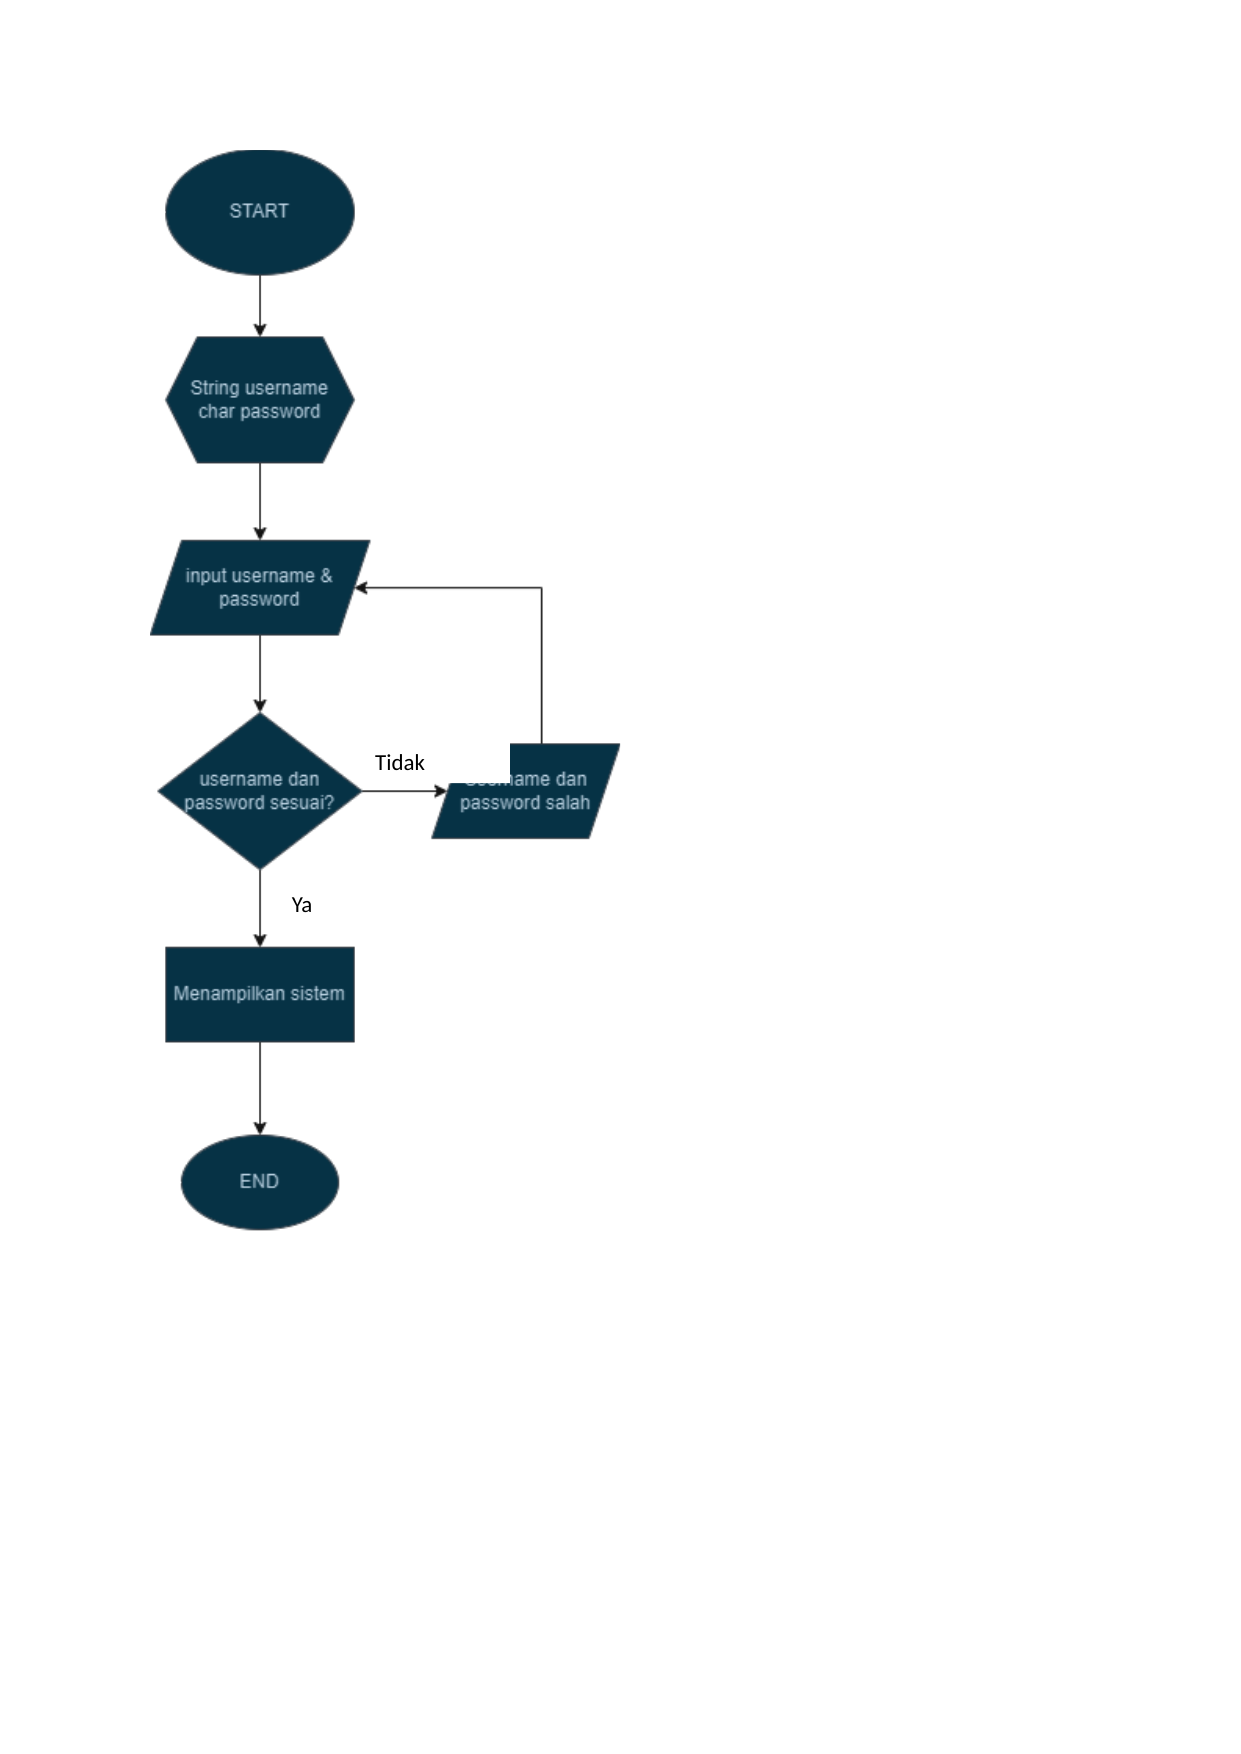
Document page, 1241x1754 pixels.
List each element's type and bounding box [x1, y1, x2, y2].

picture [150, 150, 621, 1232]
